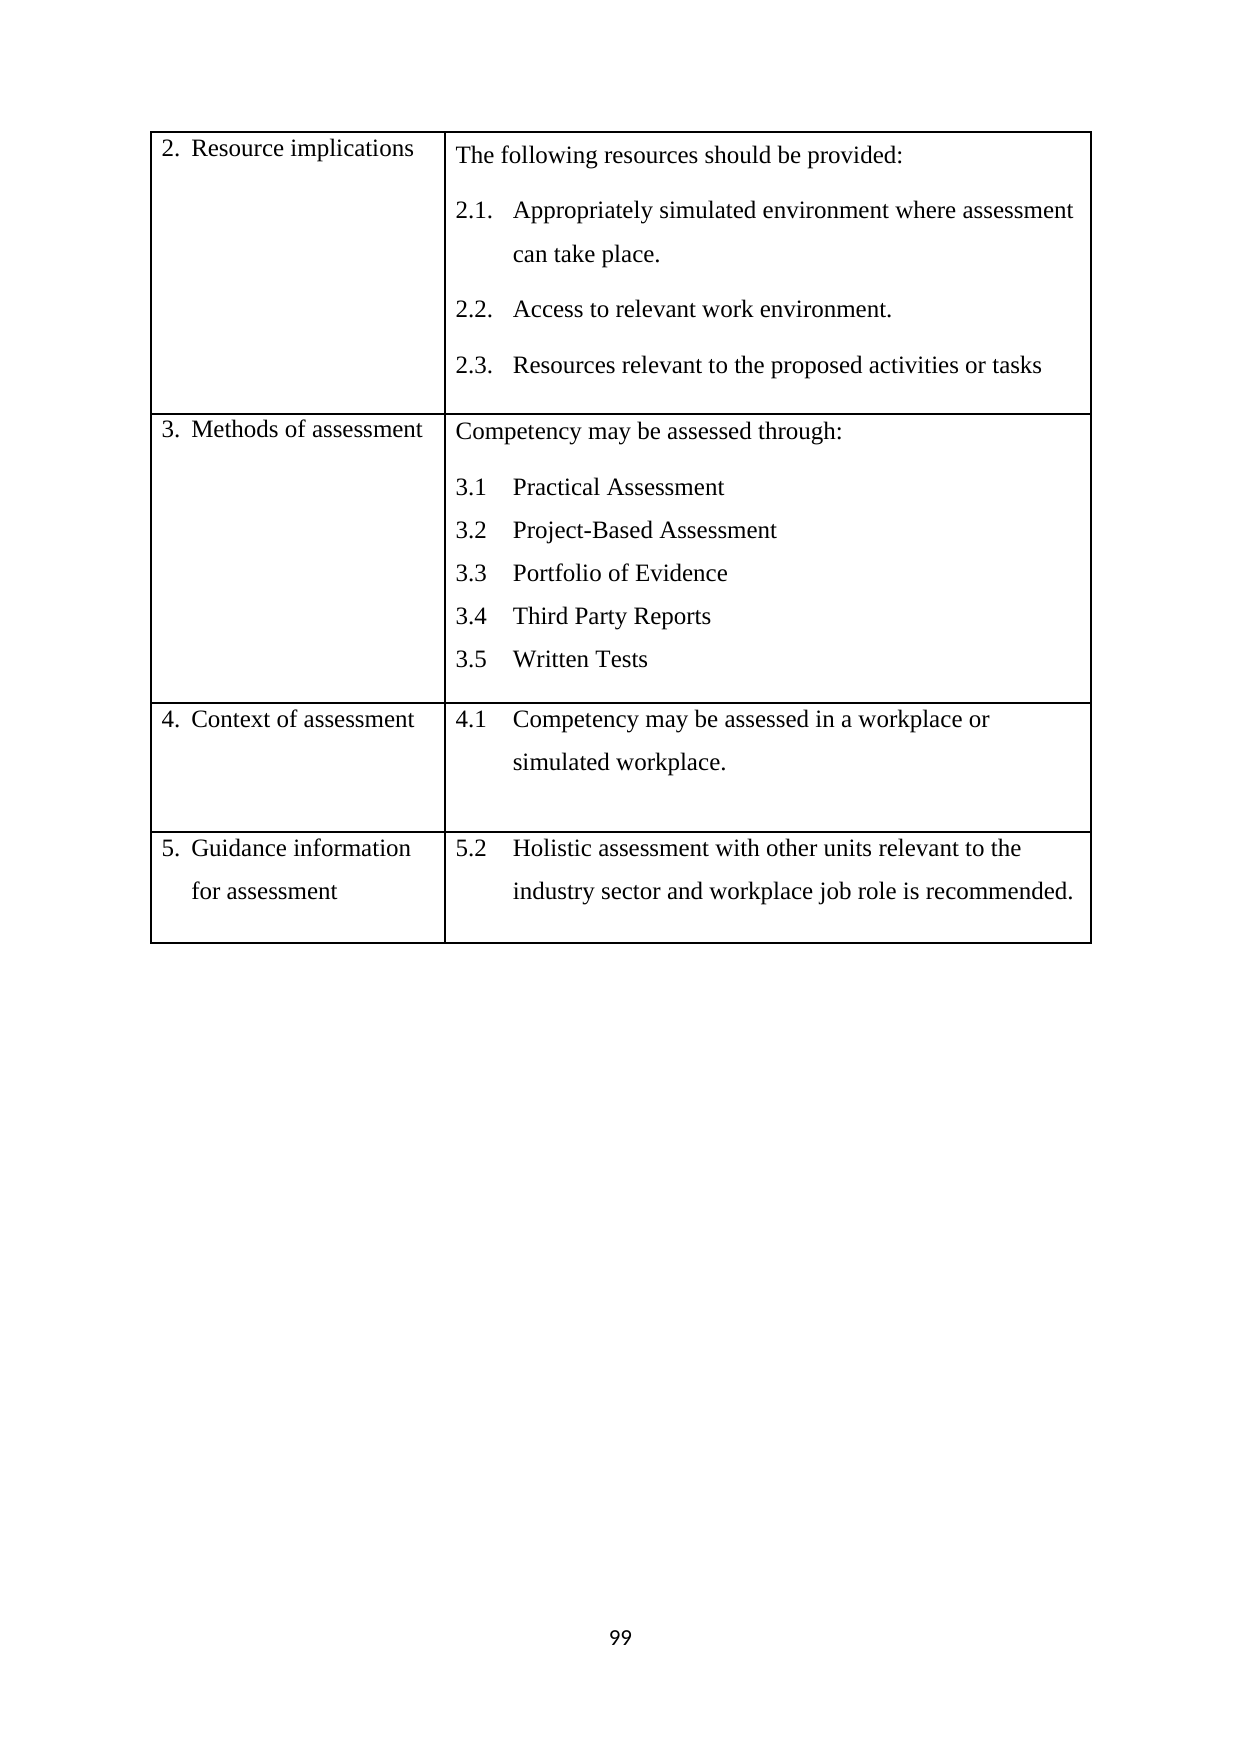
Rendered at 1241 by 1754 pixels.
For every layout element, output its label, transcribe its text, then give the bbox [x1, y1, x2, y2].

table_cell Competency may be assessed in a workplace or simulated workplace. [446, 704, 1090, 831]
table_cell Methods of assessment [152, 415, 444, 702]
table_cell Holistic assessment with other units relevant to the industry sector and workplace job role is recommended. [446, 833, 1090, 942]
table_cell The following resources should be provided: Appropriately simulated environment where assessment can take place. Access to relevant work environment. Resources relevant to the proposed activities or tasks [446, 133, 1090, 412]
table_cell 4. Context of assessment [152, 704, 444, 831]
table_cell Resource implications [152, 133, 444, 412]
table_cell Competency may be assessed through: Practical Assessment Project-Based Assessment Portfolio of Evidence Third Party Reports Written Tests [446, 415, 1090, 702]
table_cell Guidance information for assessment [152, 833, 444, 942]
